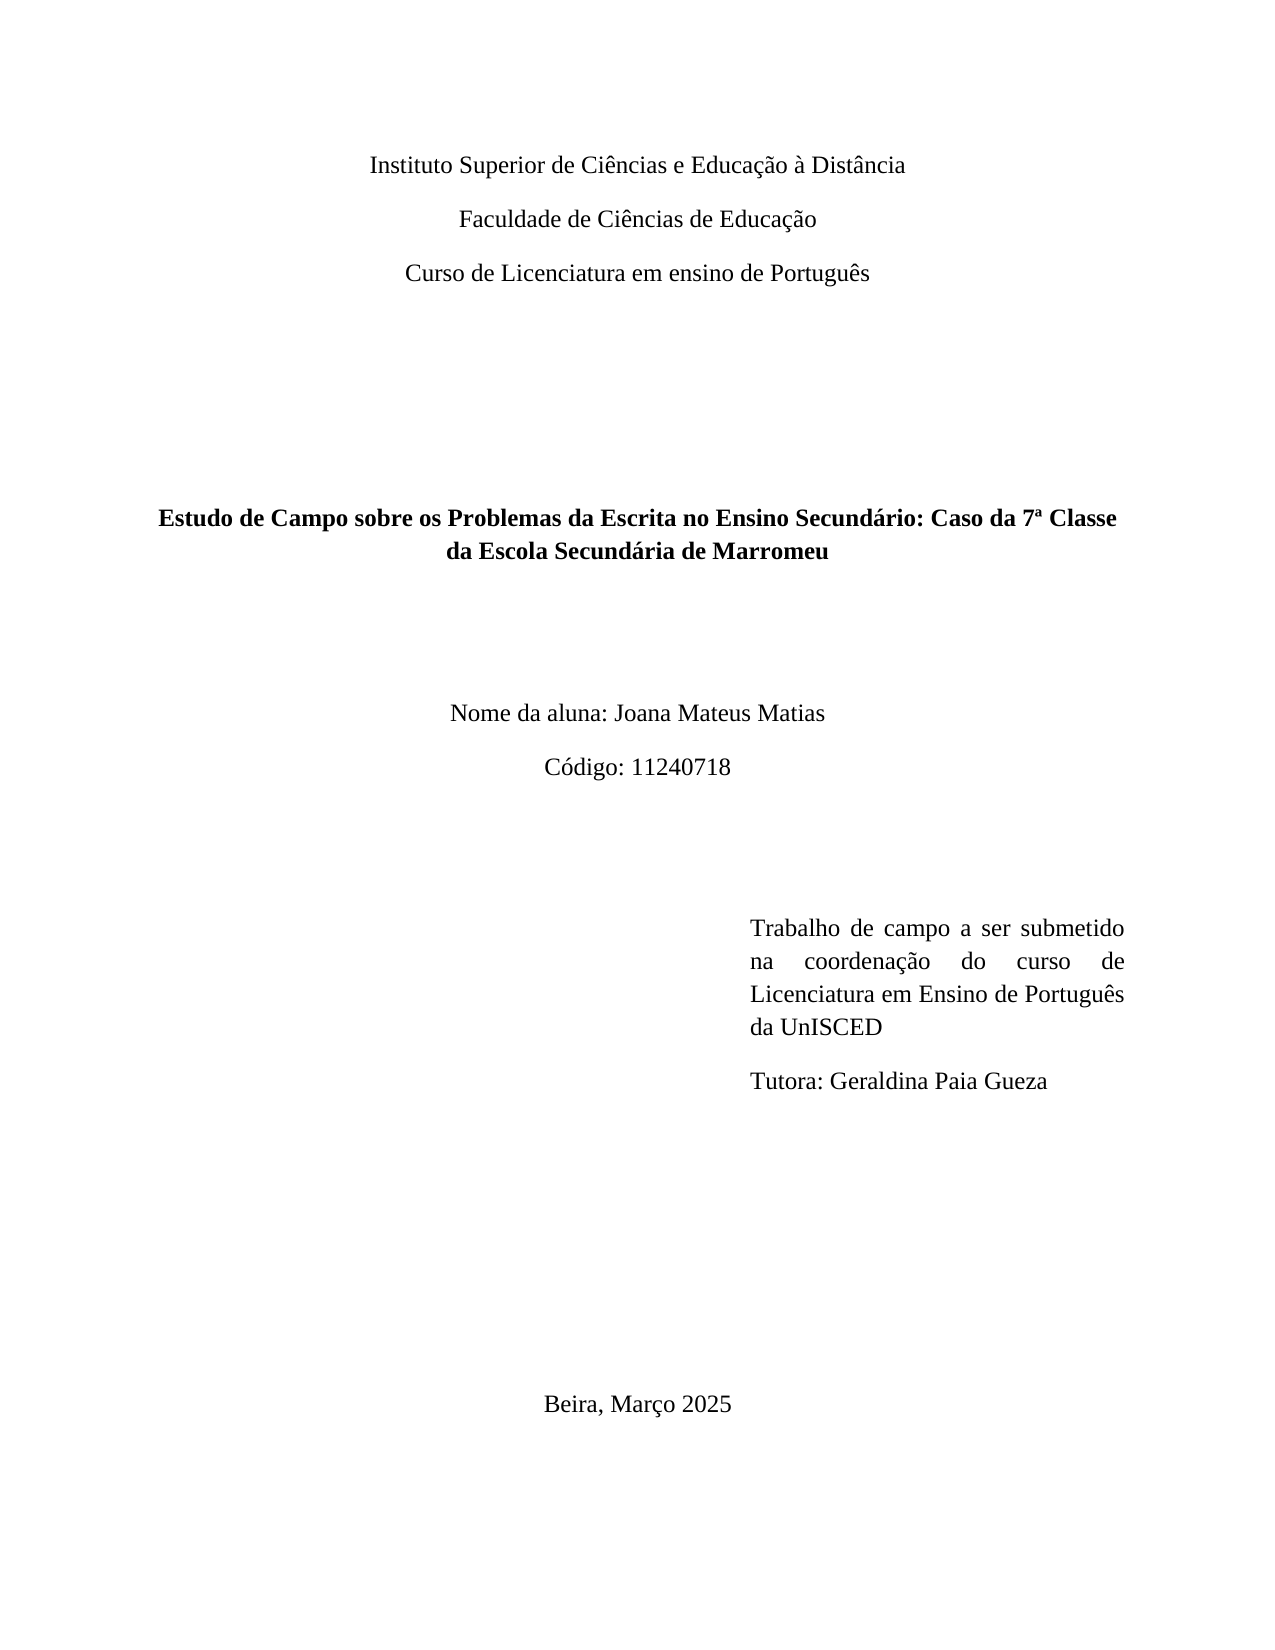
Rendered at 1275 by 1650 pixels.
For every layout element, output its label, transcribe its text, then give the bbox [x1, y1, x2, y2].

text Trabalho de campo a ser submetido na coordenação do curso de Licenciatura em Ensino de Português da UnISCED [750, 913, 1125, 1041]
text Faculdade de Ciências de Educação [150, 204, 1125, 233]
text Curso de Licenciatura em ensino de Português [150, 258, 1125, 286]
text Código: 11240718 [150, 752, 1125, 781]
text Nome da aluna: Joana Mateus Matias [150, 698, 1125, 727]
text Tutora: Geraldina Paia Gueza [750, 1066, 1125, 1095]
text Instituto Superior de Ciências e Educação à Distância [150, 150, 1125, 179]
text Beira, Março 2025 [150, 1389, 1125, 1418]
text Estudo de Campo sobre os Problemas da Escrita no Ensino Secundário: Caso da 7ª Classe da Escola Secundária de Marromeu [150, 503, 1125, 565]
